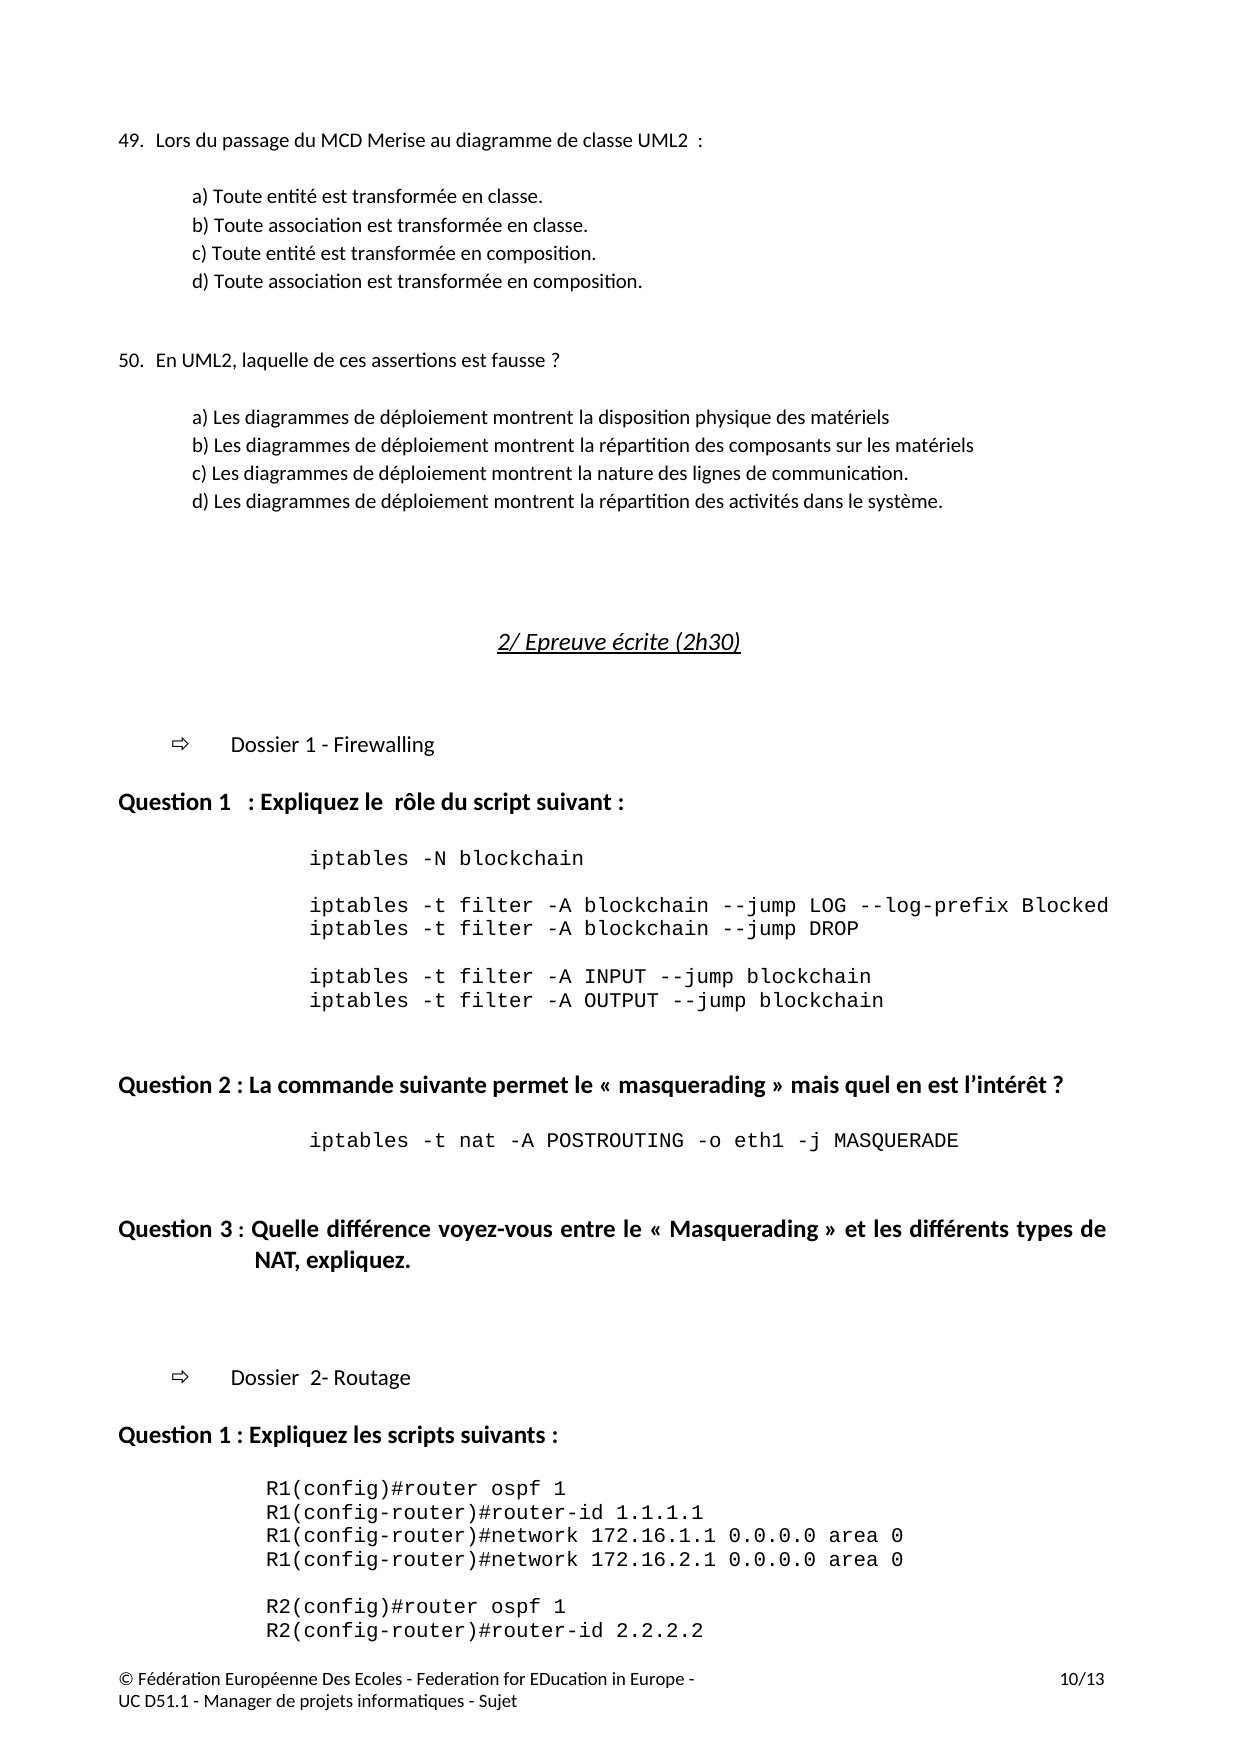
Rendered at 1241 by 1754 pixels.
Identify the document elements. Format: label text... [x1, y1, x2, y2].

text iptables -t filter -A INPUT --jump blockchain [309, 966, 1122, 990]
text b) Toute association est transformée en classe. [192, 209, 1122, 237]
text Question 3 : Quelle différence voyez-vous entre le « Masquerading » et les différents types de NAT, expliquez. [118, 1213, 1122, 1274]
text iptables -t filter -A OUTPUT --jump blockchain [309, 990, 1122, 1013]
list Lors du passage du MCD Merise au diagramme de classe UML2 : [118, 124, 1122, 153]
text R1(config-router)#router-id 1.1.1.1 [266, 1502, 1122, 1525]
list Dossier 1 - Firewalling [193, 730, 1122, 758]
list Dossier 2- Routage [193, 1363, 1122, 1392]
text d) Toute association est transformée en composition. [192, 266, 1122, 294]
text d) Les diagrammes de déploiement montrent la répartition des activités dans le système. [192, 486, 1122, 514]
text R1(config-router)#network 172.16.1.1 0.0.0.0 area 0 [266, 1525, 1122, 1549]
text 2/ Epreuve écrite (2h30) [118, 626, 1122, 657]
text c) Les diagrammes de déploiement montrent la nature des lignes de communication. [192, 458, 1122, 486]
list En UML2, laquelle de ces assertions est fausse ? [118, 345, 1122, 373]
text iptables -t nat -A POSTROUTING -o eth1 -j MASQUERADE [118, 1131, 1122, 1154]
text Question 1 : Expliquez les scripts suivants : [118, 1419, 1122, 1450]
text b) Les diagrammes de déploiement montrent la répartition des composants sur les matériels [192, 429, 1122, 458]
text R2(config)#router ospf 1 [266, 1596, 1122, 1620]
text iptables -t filter -A blockchain --jump LOG --log-prefix Blocked [309, 895, 1122, 918]
text R1(config)#router ospf 1 [266, 1478, 1122, 1502]
text R1(config-router)#network 172.16.2.1 0.0.0.0 area 0 [266, 1549, 1122, 1573]
text Question 2 : La commande suivante permet le « masquerading » mais quel en est l’intérêt ? [118, 1069, 1122, 1100]
text a) Toute entité est transformée en classe. [192, 181, 1122, 209]
text R2(config-router)#router-id 2.2.2.2 [266, 1620, 1122, 1644]
text c) Toute entité est transformée en composition. [192, 237, 1122, 266]
text a) Les diagrammes de déploiement montrent la disposition physique des matériels [192, 401, 1122, 429]
text Question 1 : Expliquez le rôle du script suivant : [118, 786, 1122, 817]
text iptables -t filter -A blockchain --jump DROP [309, 918, 1122, 942]
text iptables -N blockchain [309, 847, 1122, 871]
